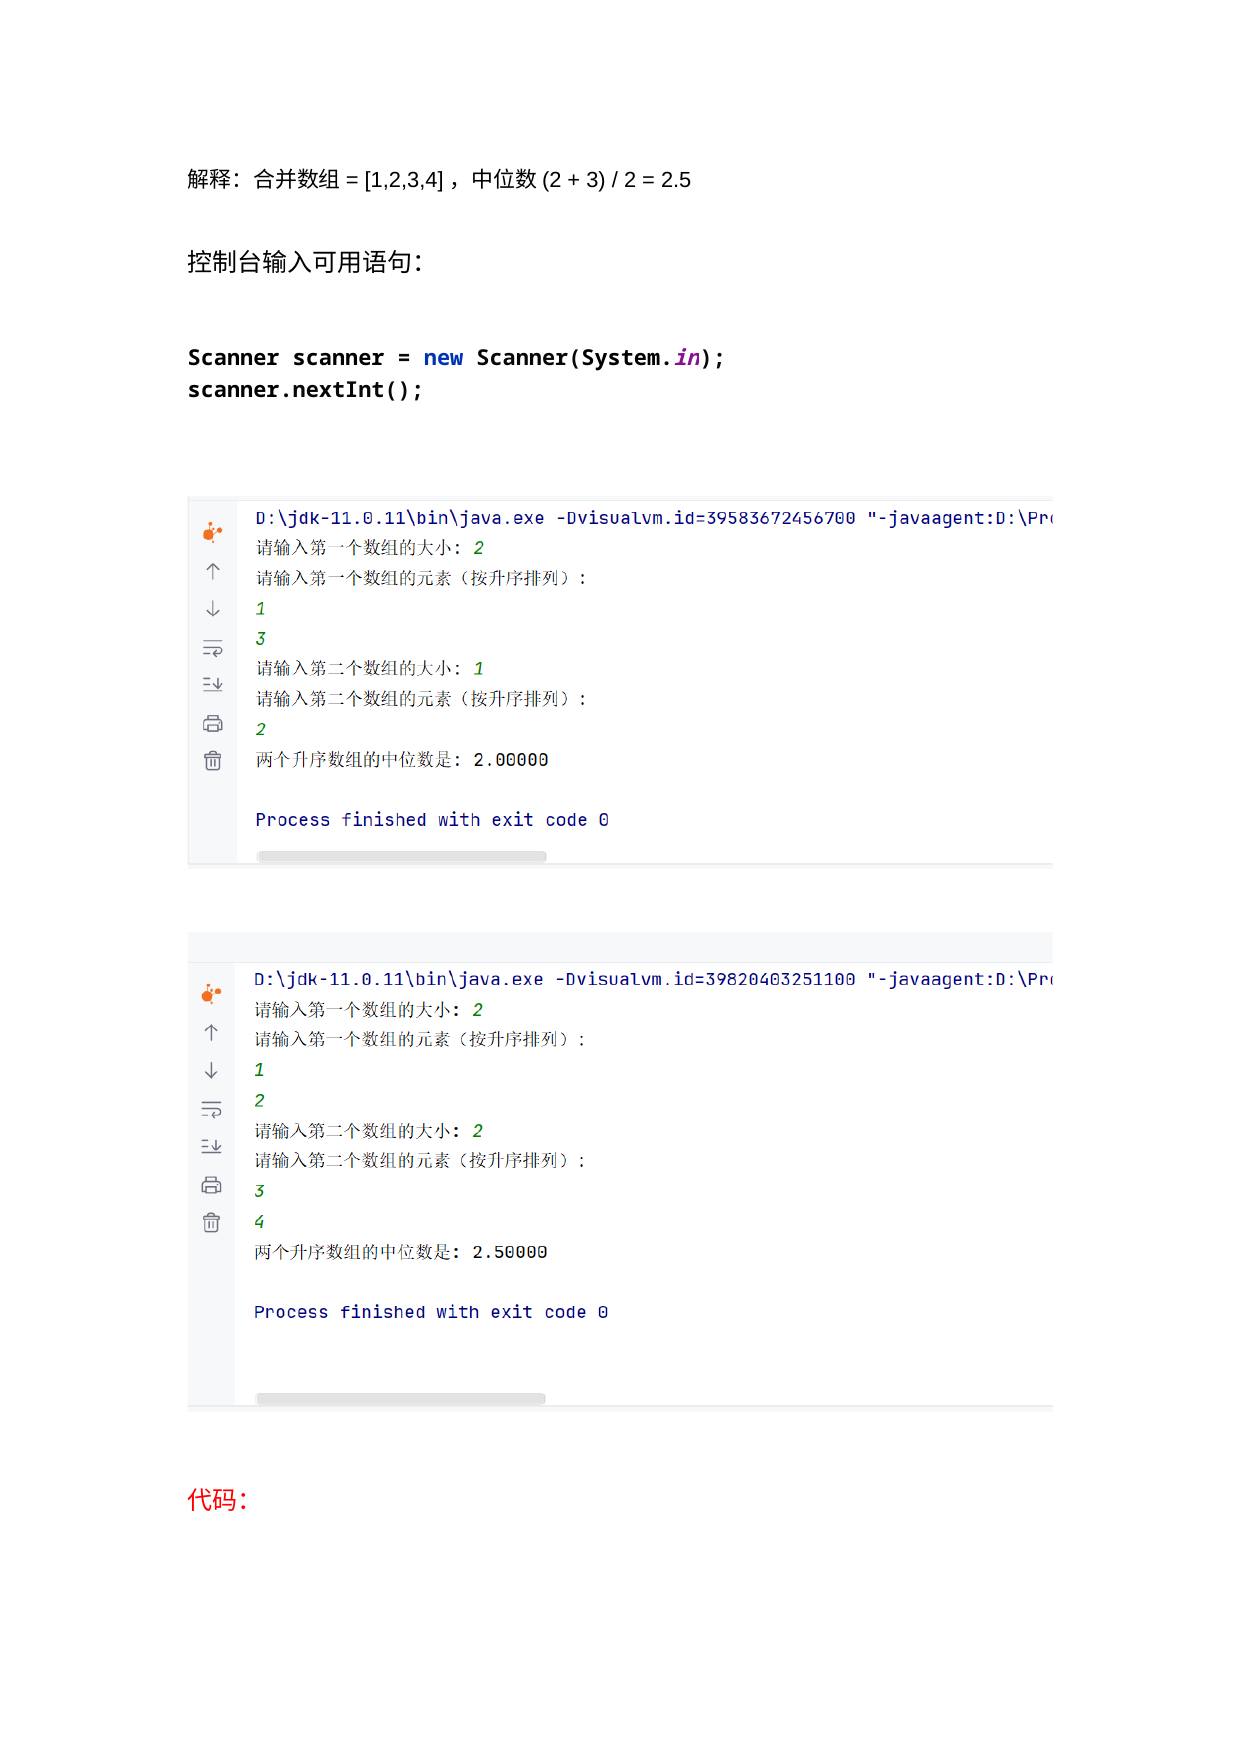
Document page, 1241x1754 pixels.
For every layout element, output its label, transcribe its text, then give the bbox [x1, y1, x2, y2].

text 控制台输入可用语句： [187, 228, 1053, 293]
text 解释：合并数组 = [1,2,3,4] ，中位数 (2 + 3) / 2 = 2.5 [187, 162, 1053, 194]
text 代码： [187, 1466, 1053, 1531]
picture [187, 496, 1053, 869]
text Scanner scanner = new Scanner(System.in); [187, 341, 1053, 373]
text scanner.nextInt(); [187, 373, 1053, 406]
picture [187, 932, 1053, 1412]
